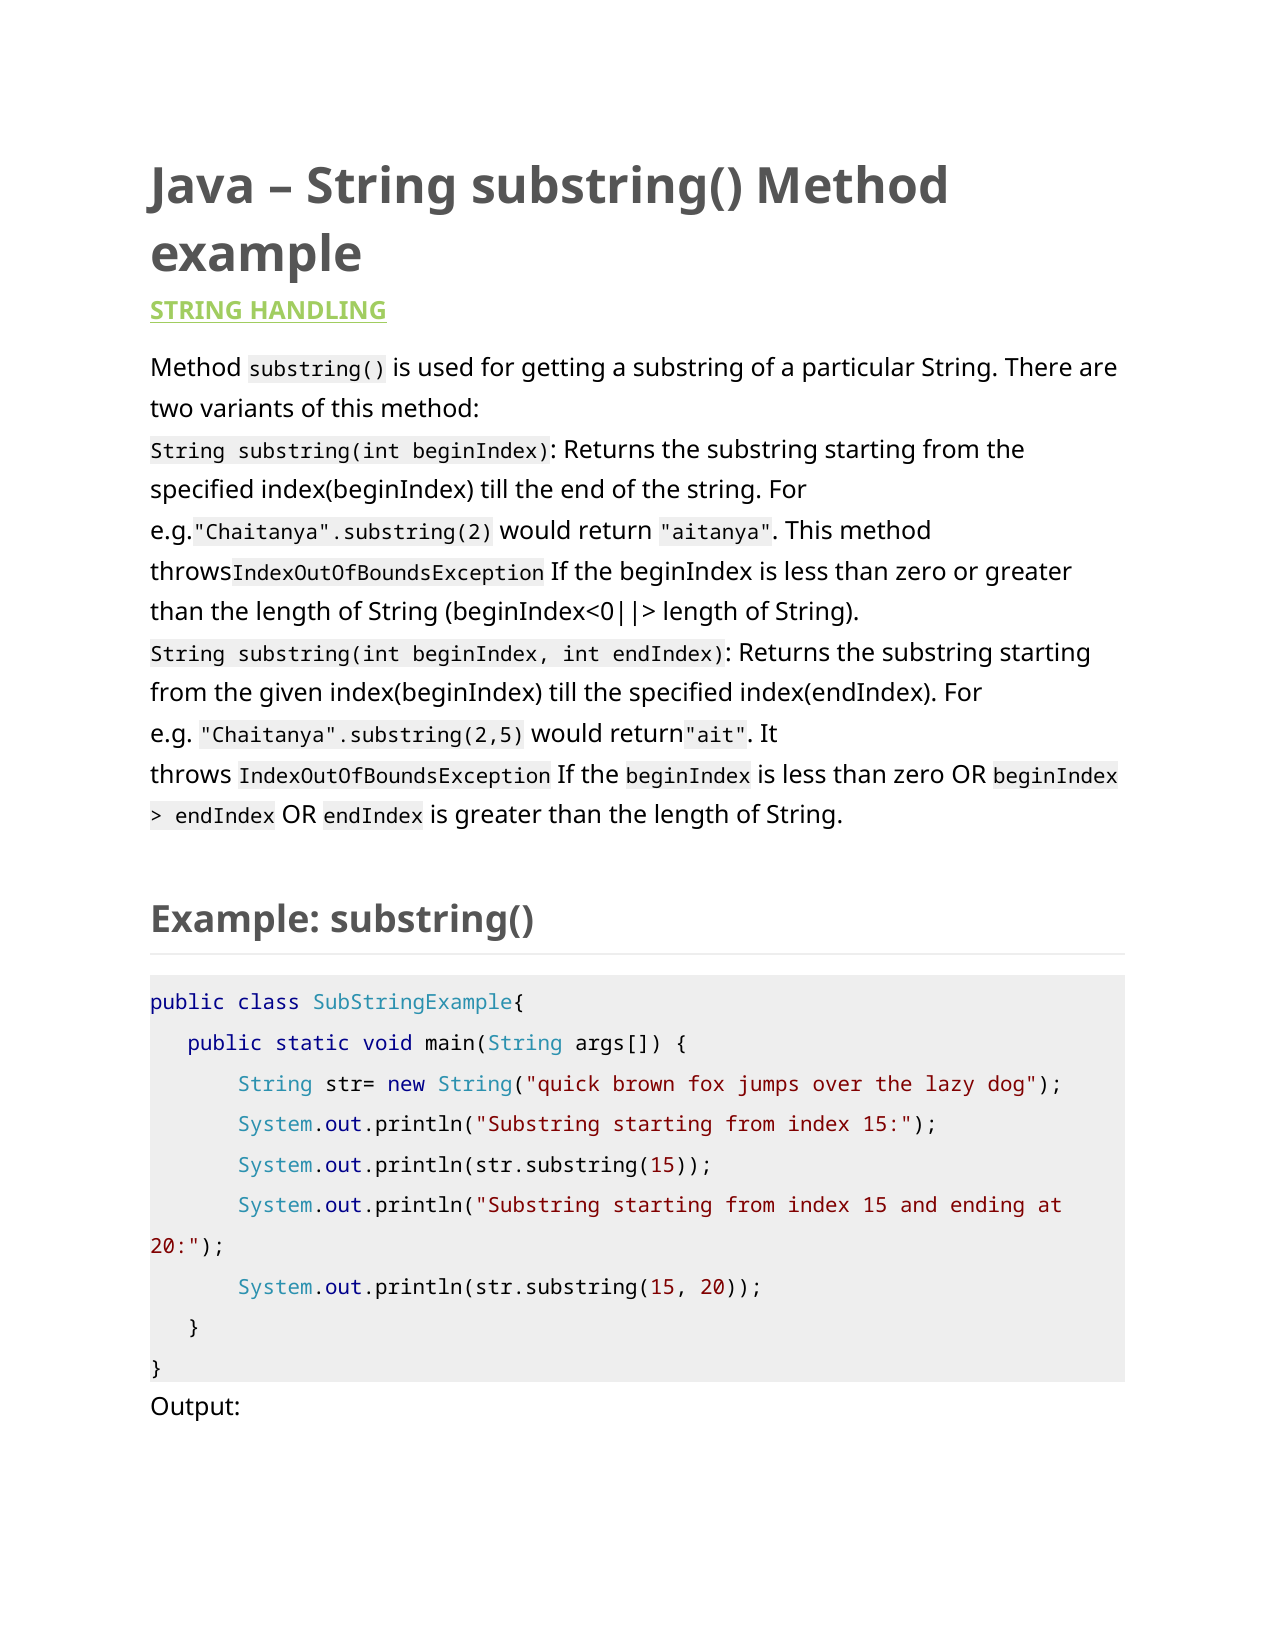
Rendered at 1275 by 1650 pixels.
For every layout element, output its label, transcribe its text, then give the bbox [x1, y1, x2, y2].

text } [150, 1300, 1125, 1341]
text System.out.println(str.substring(15, 20)); [150, 1260, 1125, 1300]
text } [150, 1341, 1125, 1382]
text public class SubStringExample{ [150, 975, 1125, 1016]
text Output: [150, 1382, 1125, 1422]
text Example: substring() [150, 892, 1125, 953]
text Java – String substring() Method example [150, 150, 1125, 286]
text public static void main(String args[]) { [150, 1016, 1125, 1057]
text System.out.println("Substring starting from index 15 and ending at 20:"); [150, 1178, 1125, 1260]
text System.out.println(str.substring(15)); [150, 1138, 1125, 1178]
text String substring(int beginIndex): Returns the substring starting from the specified index(beginIndex) till the end of the string. For e.g."Chaitanya".substring(2) would return "aitanya". This method throwsIndexOutOfBoundsException If the beginIndex is less than zero or greater than the length of String (beginIndex<0||> length of String). [150, 425, 1125, 628]
text System.out.println("Substring starting from index 15:"); [150, 1097, 1125, 1138]
text STRING HANDLING [150, 286, 1125, 327]
text String substring(int beginIndex, int endIndex): Returns the substring starting from the given index(beginIndex) till the specified index(endIndex). For e.g. "Chaitanya".substring(2,5) would return"ait". It throws IndexOutOfBoundsException If the beginIndex is less than zero OR beginIndex > endIndex OR endIndex is greater than the length of String. [150, 628, 1125, 831]
text Method substring() is used for getting a substring of a particular String. There are two variants of this method: [150, 343, 1125, 425]
text String str= new String("quick brown fox jumps over the lazy dog"); [150, 1057, 1125, 1097]
